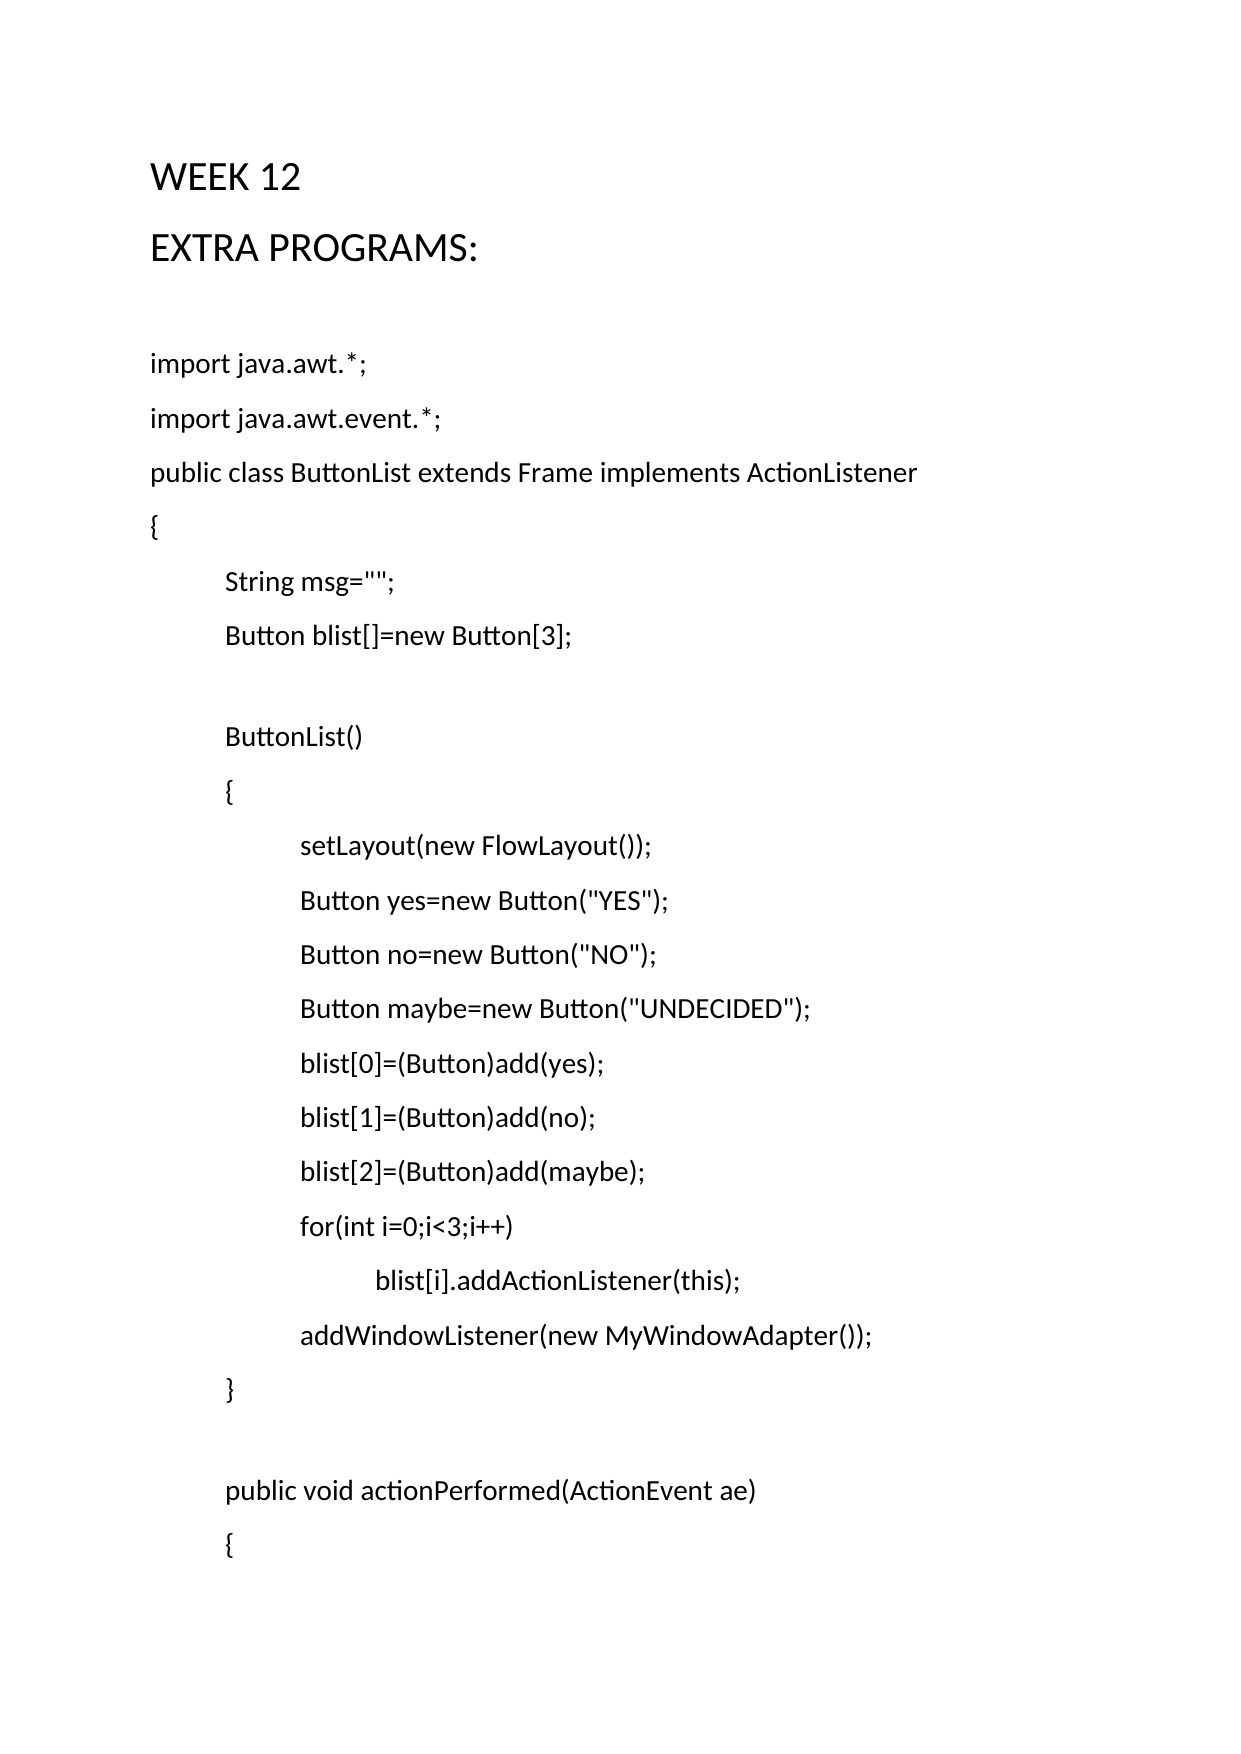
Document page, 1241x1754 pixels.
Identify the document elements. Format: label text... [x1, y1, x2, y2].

text String msg=""; [150, 563, 1090, 598]
text for(int i=0;i<3;i++) [150, 1208, 1090, 1243]
text blist[2]=(Button)add(maybe); [150, 1153, 1090, 1189]
text blist[1]=(Button)add(no); [150, 1099, 1090, 1135]
text EXTRA PROGRAMS: [150, 221, 1090, 271]
text blist[i].addActionListener(this); [150, 1262, 1090, 1298]
text public class ButtonList extends Frame implements ActionListener [150, 454, 1090, 490]
text } [150, 1371, 1090, 1407]
text { [150, 1526, 1090, 1562]
text import java.awt.event.*; [150, 400, 1090, 435]
text Button yes=new Button("YES"); [150, 882, 1090, 917]
text { [150, 508, 1090, 544]
text blist[0]=(Button)add(yes); [150, 1045, 1090, 1080]
text Button blist[]=new Button[3]; [150, 617, 1090, 653]
text setLayout(new FlowLayout()); [150, 827, 1090, 863]
text Button maybe=new Button("UNDECIDED"); [150, 990, 1090, 1026]
text WEEK 12 [150, 150, 1090, 201]
text { [150, 773, 1090, 808]
text ButtonList() [150, 718, 1090, 754]
text addWindowListener(new MyWindowAdapter()); [150, 1317, 1090, 1352]
text Button no=new Button("NO"); [150, 936, 1090, 972]
text import java.awt.*; [150, 345, 1090, 381]
text public void actionPerformed(ActionEvent ae) [150, 1472, 1090, 1508]
